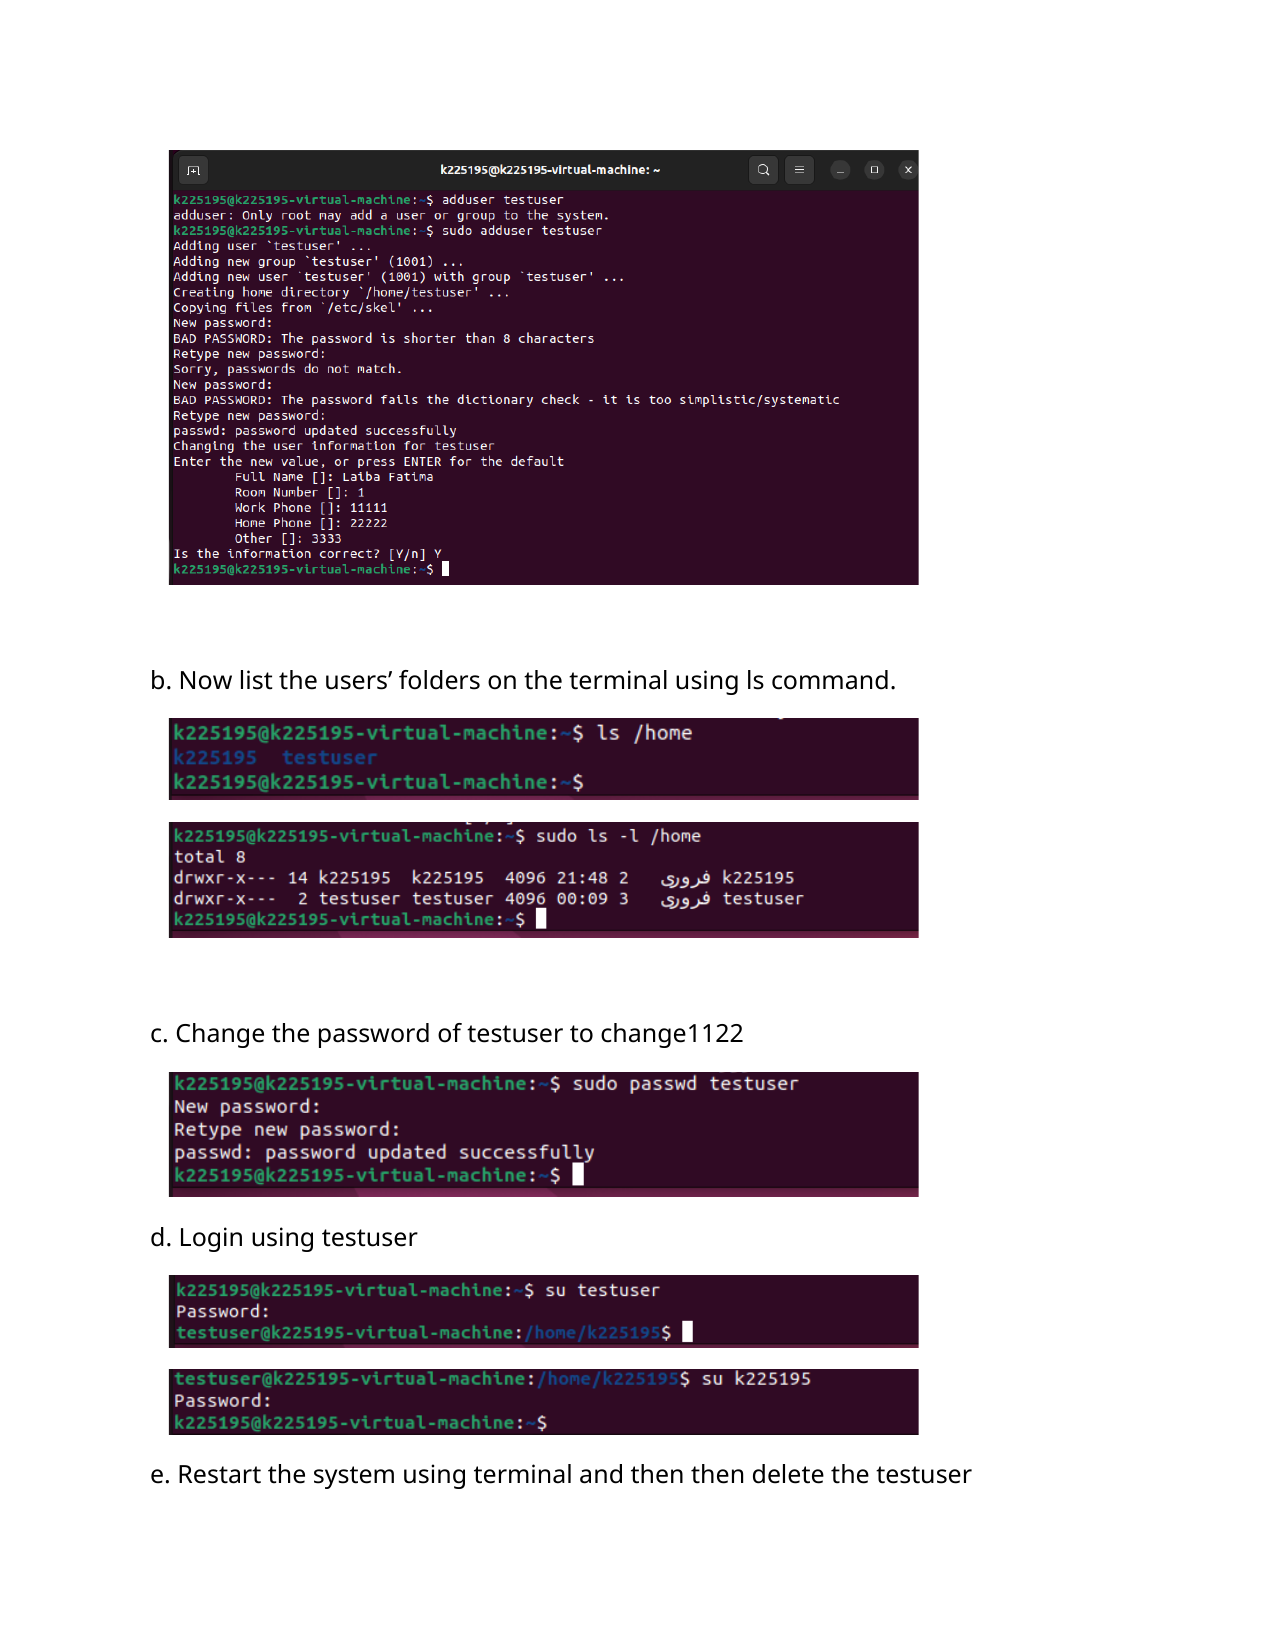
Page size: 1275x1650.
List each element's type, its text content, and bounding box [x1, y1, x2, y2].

text e. Restart the system using terminal and then then delete the testuser [150, 1457, 1125, 1491]
text b. Now list the users’ folders on the terminal using ls command. [150, 663, 1125, 697]
text d. Login using testuser [150, 1219, 1125, 1253]
text c. Change the password of testuser to change1122 [150, 1016, 1125, 1050]
